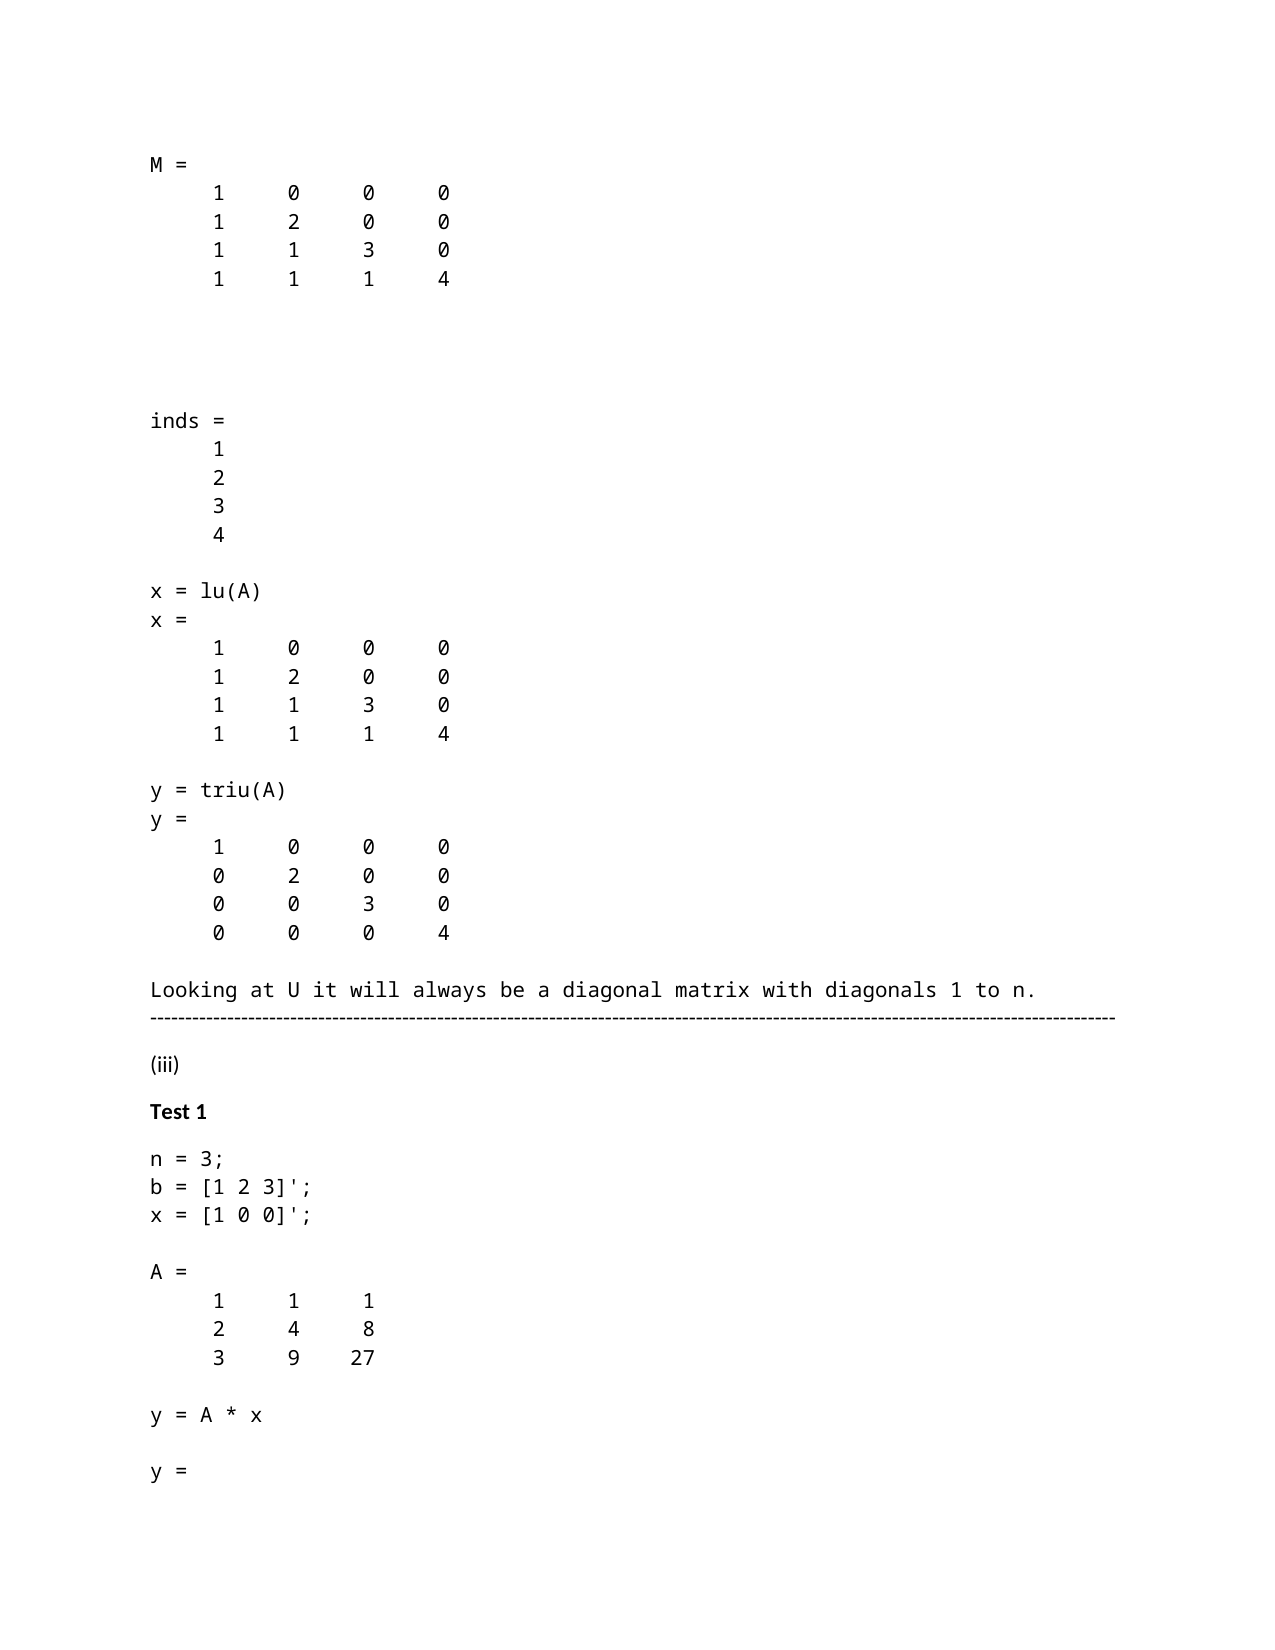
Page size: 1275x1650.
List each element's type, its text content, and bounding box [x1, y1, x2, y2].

text n = 3; [150, 1144, 1125, 1172]
text ------------------------------------------------------------------------------------------------------------------------------------------ [150, 1003, 1125, 1031]
text inds = [150, 406, 1125, 434]
text y = [150, 804, 1125, 832]
text 1 1 1 4 [150, 719, 1125, 747]
text x = [150, 605, 1125, 633]
text y = triu(A) [150, 776, 1125, 804]
text 1 0 0 0 [150, 633, 1125, 662]
text 1 0 0 0 [150, 178, 1125, 207]
text M = [150, 150, 1125, 178]
text A = [150, 1257, 1125, 1286]
text y = [150, 1457, 1125, 1485]
text 0 0 0 4 [150, 918, 1125, 946]
text 1 2 0 0 [150, 662, 1125, 690]
text 4 [150, 520, 1125, 548]
text 1 1 3 0 [150, 690, 1125, 719]
text 1 [150, 434, 1125, 463]
text x = [1 0 0]'; [150, 1201, 1125, 1229]
text 1 2 0 0 [150, 207, 1125, 235]
text x = lu(A) [150, 577, 1125, 605]
text 0 0 3 0 [150, 889, 1125, 918]
text 3 9 27 [150, 1343, 1125, 1371]
text 1 1 3 0 [150, 235, 1125, 264]
text Test 1 [150, 1097, 1125, 1125]
text 0 2 0 0 [150, 861, 1125, 889]
text 1 1 1 [150, 1286, 1125, 1314]
text b = [1 2 3]'; [150, 1172, 1125, 1201]
text 1 1 1 4 [150, 264, 1125, 292]
text y = A * x [150, 1400, 1125, 1428]
text 1 0 0 0 [150, 832, 1125, 861]
text (iii) [150, 1050, 1125, 1078]
text 2 [150, 463, 1125, 491]
text Looking at U it will always be a diagonal matrix with diagonals 1 to n. [150, 975, 1125, 1003]
text 2 4 8 [150, 1314, 1125, 1343]
text 3 [150, 491, 1125, 520]
